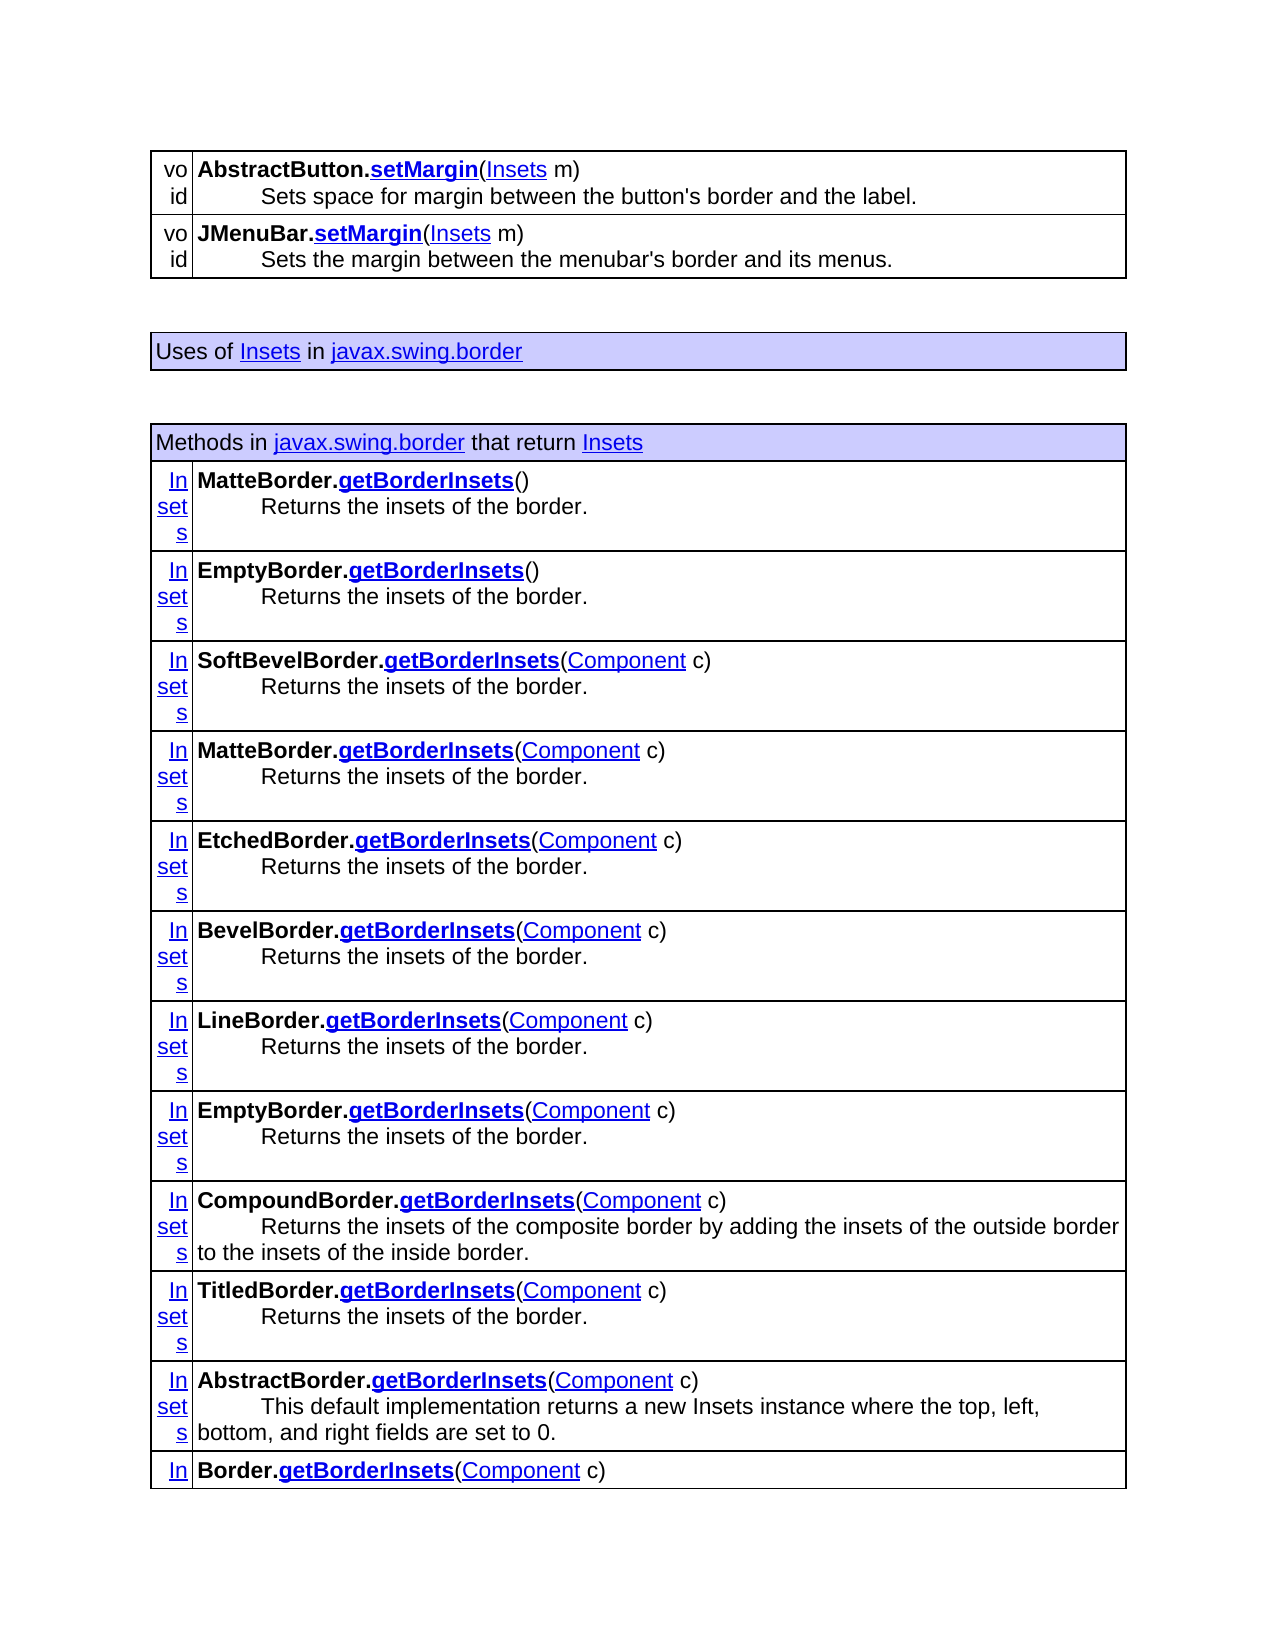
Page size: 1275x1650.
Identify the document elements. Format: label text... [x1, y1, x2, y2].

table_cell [193, 1452, 1125, 1488]
table_cell Insets [152, 1092, 192, 1180]
table_cell Insets [152, 1362, 192, 1450]
table_cell MatteBorder.getBorderInsets() Returns the insets of the border. [193, 462, 1125, 550]
table_cell Insets [152, 1452, 192, 1488]
table_cell Insets [152, 642, 192, 730]
table_cell EtchedBorder.getBorderInsets(Component c) Returns the insets of the border. [193, 822, 1125, 910]
table_header Uses of Insets in javax.swing.border [152, 333, 1125, 369]
table_cell BevelBorder.getBorderInsets(Component c) Returns the insets of the border. [193, 912, 1125, 1000]
table_cell AbstractBorder.getBorderInsets(Component c) This default implementation returns a new Insets instance where the top, left, bottom, and right fields are set to 0. [193, 1362, 1125, 1450]
table_cell Insets [152, 822, 192, 910]
table_header Methods in javax.swing.border that return Insets [152, 425, 1125, 460]
table_cell CompoundBorder.getBorderInsets(Component c) Returns the insets of the composite border by adding the insets of the outside border to the insets of the inside border. [193, 1182, 1125, 1270]
table_cell TitledBorder.getBorderInsets(Component c) Returns the insets of the border. [193, 1272, 1125, 1360]
table_cell Insets [152, 1182, 192, 1270]
table_cell LineBorder.getBorderInsets(Component c) Returns the insets of the border. [193, 1002, 1125, 1090]
table_cell AbstractButton.setMargin(Insets m) Sets space for margin between the button's border and the label. [193, 152, 1125, 214]
table_cell void [152, 152, 192, 214]
table_cell SoftBevelBorder.getBorderInsets(Component c) Returns the insets of the border. [193, 642, 1125, 730]
table_cell void [152, 215, 192, 277]
table_cell Insets [152, 912, 192, 1000]
table_cell JMenuBar.setMargin(Insets m) Sets the margin between the menubar's border and its menus. [193, 215, 1125, 277]
table_cell Insets [152, 1002, 192, 1090]
table_cell Insets [152, 552, 192, 640]
table_cell Insets [152, 462, 192, 550]
table_cell MatteBorder.getBorderInsets(Component c) Returns the insets of the border. [193, 732, 1125, 820]
table_cell EmptyBorder.getBorderInsets() Returns the insets of the border. [193, 552, 1125, 640]
table_cell Insets [152, 1272, 192, 1360]
table_cell EmptyBorder.getBorderInsets(Component c) Returns the insets of the border. [193, 1092, 1125, 1180]
table_cell Insets [152, 732, 192, 820]
